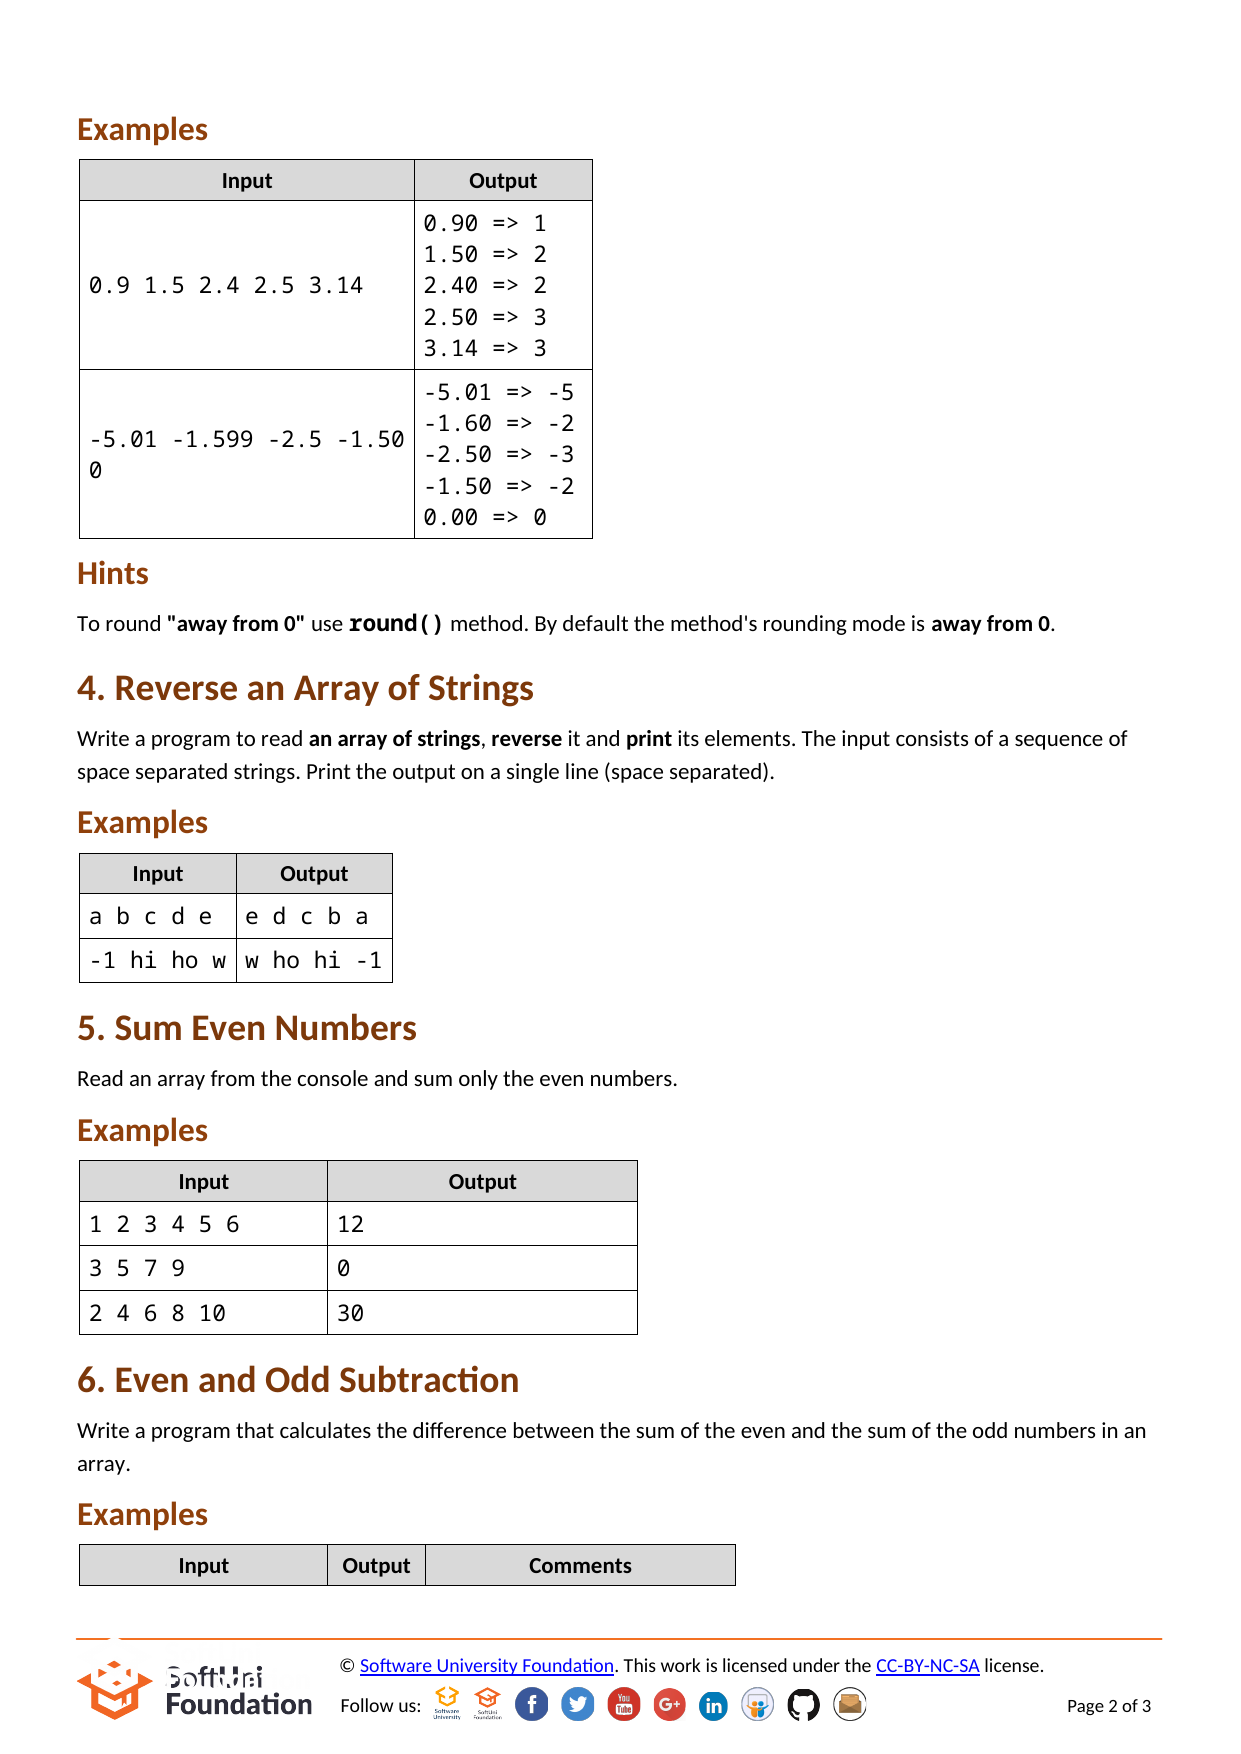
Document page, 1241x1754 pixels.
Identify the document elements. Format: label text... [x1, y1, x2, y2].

table_cell e d c b a [237, 894, 392, 937]
table_header Comments [426, 1545, 735, 1585]
picture [473, 1687, 502, 1721]
table_cell 2 4 6 8 10 [80, 1291, 327, 1334]
table_cell 0.9 1.5 2.4 2.5 3.14 [80, 201, 414, 369]
table_header Output [328, 1545, 425, 1585]
table_header Output [415, 160, 592, 200]
subtitle Hints [77, 552, 1163, 592]
table_cell a b c d e [80, 894, 236, 937]
table_cell 12 [328, 1202, 637, 1245]
picture [699, 1712, 707, 1721]
text Read an array from the console and sum only the even numbers. [77, 1064, 1163, 1093]
table_cell -5.01 => -5 -1.60 => -2 -2.50 => -3 -1.50 => -2 0.00 => 0 [415, 370, 592, 538]
picture [741, 1687, 774, 1721]
table_header Input [80, 1545, 327, 1585]
text To round "away from 0" use round() method. By default the method's rounding mode is away from 0. [77, 607, 1163, 638]
picture [787, 1689, 820, 1721]
text Write a program that calculates the difference between the sum of the even and the sum of the odd numbers in an array. [77, 1417, 1163, 1477]
table_cell 30 [328, 1291, 637, 1334]
picture [699, 1692, 705, 1700]
table_cell 0 [328, 1246, 637, 1289]
picture [76, 1636, 312, 1720]
picture [722, 1692, 728, 1700]
subtitle Examples [77, 1493, 1163, 1534]
table_cell 0.90 => 1 1.50 => 2 2.40 => 2 2.50 => 3 3.14 => 3 [415, 201, 592, 369]
table_cell w ho hi -1 [237, 939, 392, 982]
picture [833, 1687, 867, 1721]
picture [653, 1688, 686, 1721]
subtitle Examples [77, 108, 1163, 149]
picture [712, 1703, 721, 1712]
picture [515, 1687, 548, 1721]
subtitle Examples [77, 801, 1163, 842]
table_header Input [80, 160, 414, 200]
subtitle Reverse an Array of Strings [77, 663, 1163, 709]
table_header Input [80, 1161, 327, 1201]
table_cell 1 2 3 4 5 6 [80, 1202, 327, 1245]
table_cell -5.01 -1.599 -2.5 -1.50 0 [80, 370, 414, 538]
picture [607, 1687, 641, 1721]
table_header Input [80, 854, 236, 893]
subtitle Even and Odd Subtraction [77, 1356, 1163, 1401]
picture [561, 1687, 595, 1721]
subtitle Examples [77, 1109, 1163, 1150]
table_header Output [237, 854, 392, 893]
text Write a program to read an array of strings, reverse it and print its elements. The input consists of a sequence of space separated strings. Print the output on a single line (space separated). [77, 724, 1163, 785]
table_cell 3 5 7 9 [80, 1246, 327, 1289]
table_header Output [328, 1161, 637, 1201]
picture [720, 1712, 728, 1721]
picture [433, 1686, 461, 1721]
subtitle Sum Even Numbers [77, 1003, 1163, 1049]
table_cell -1 hi ho w [80, 939, 236, 982]
